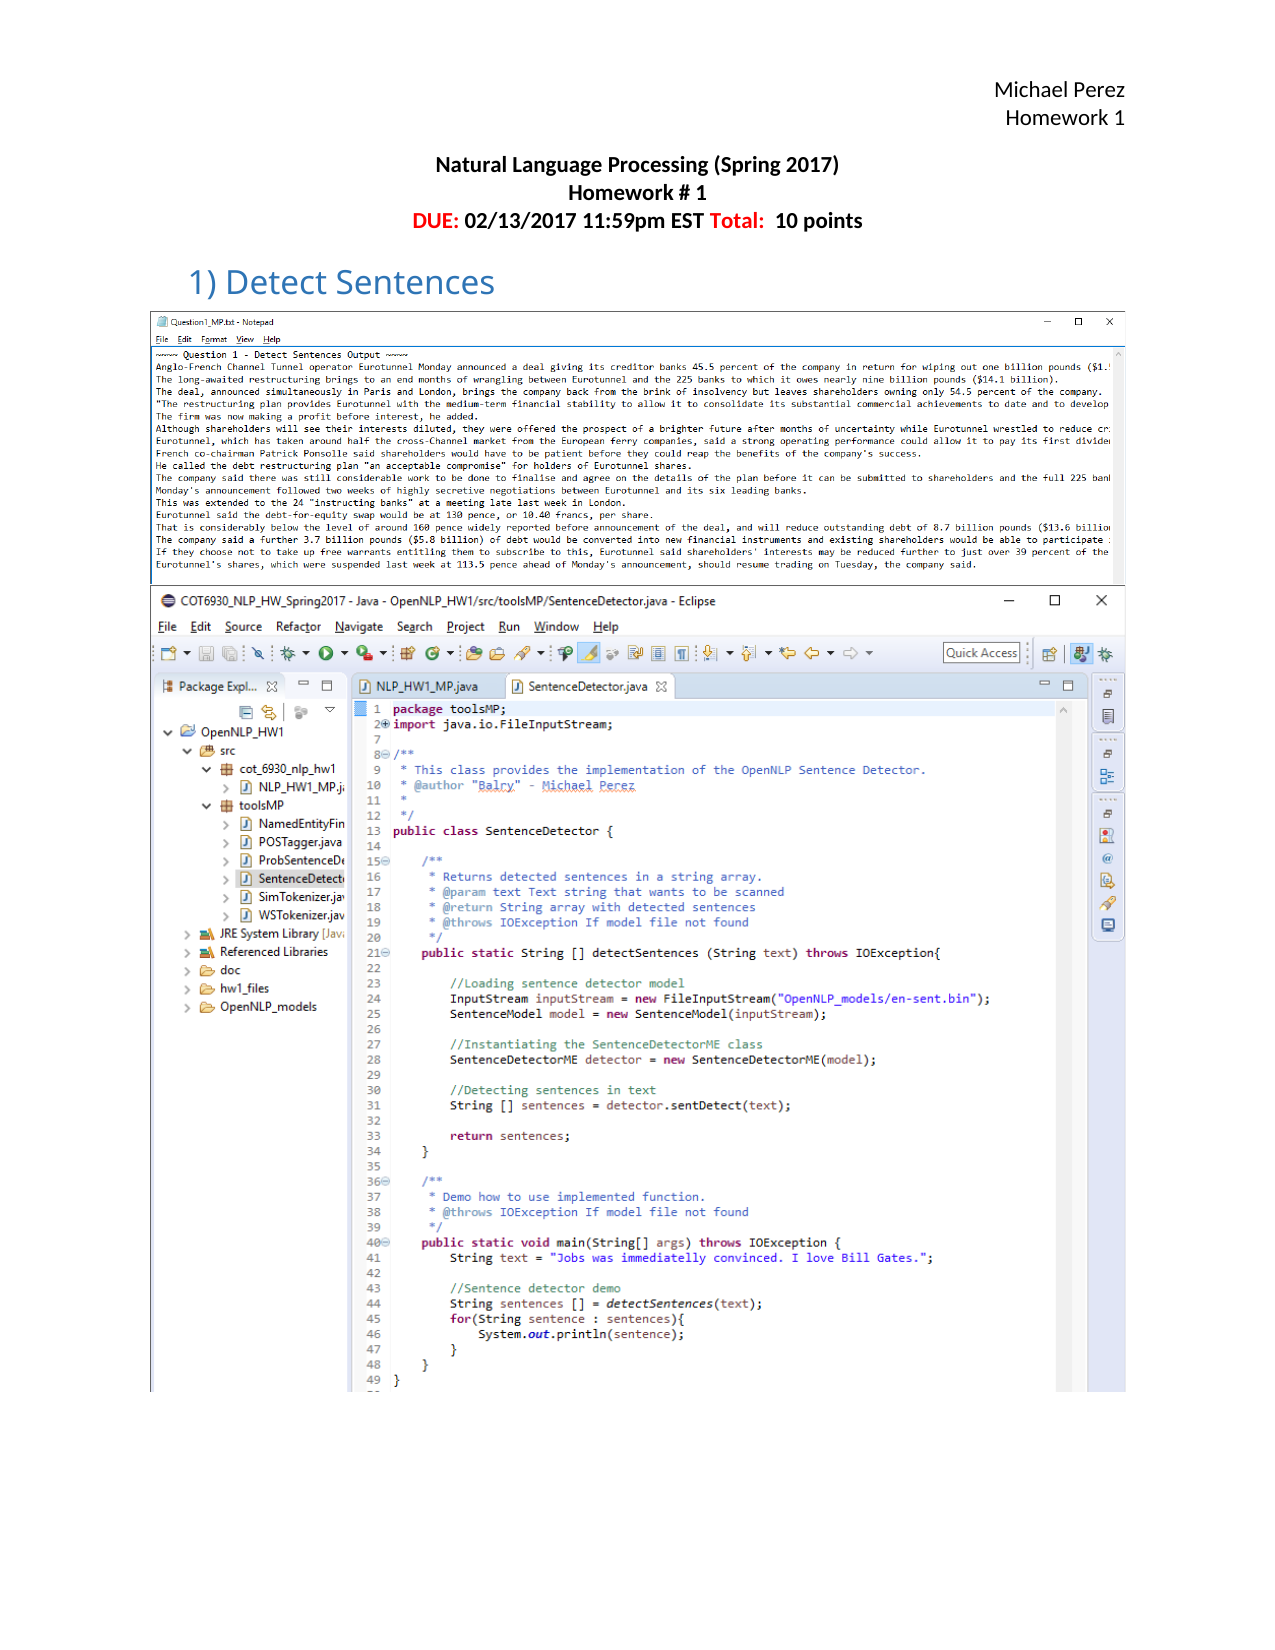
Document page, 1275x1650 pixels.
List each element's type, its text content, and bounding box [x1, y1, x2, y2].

picture [150, 311, 1125, 584]
text Natural Language Processing (Spring 2017) [150, 150, 1125, 178]
text Homework # 1 [150, 178, 1125, 206]
picture [150, 585, 1125, 1392]
text DUE: 02/13/2017 11:59pm EST Total: 10 points [150, 206, 1125, 234]
subtitle Detect Sentences [187, 259, 1125, 304]
